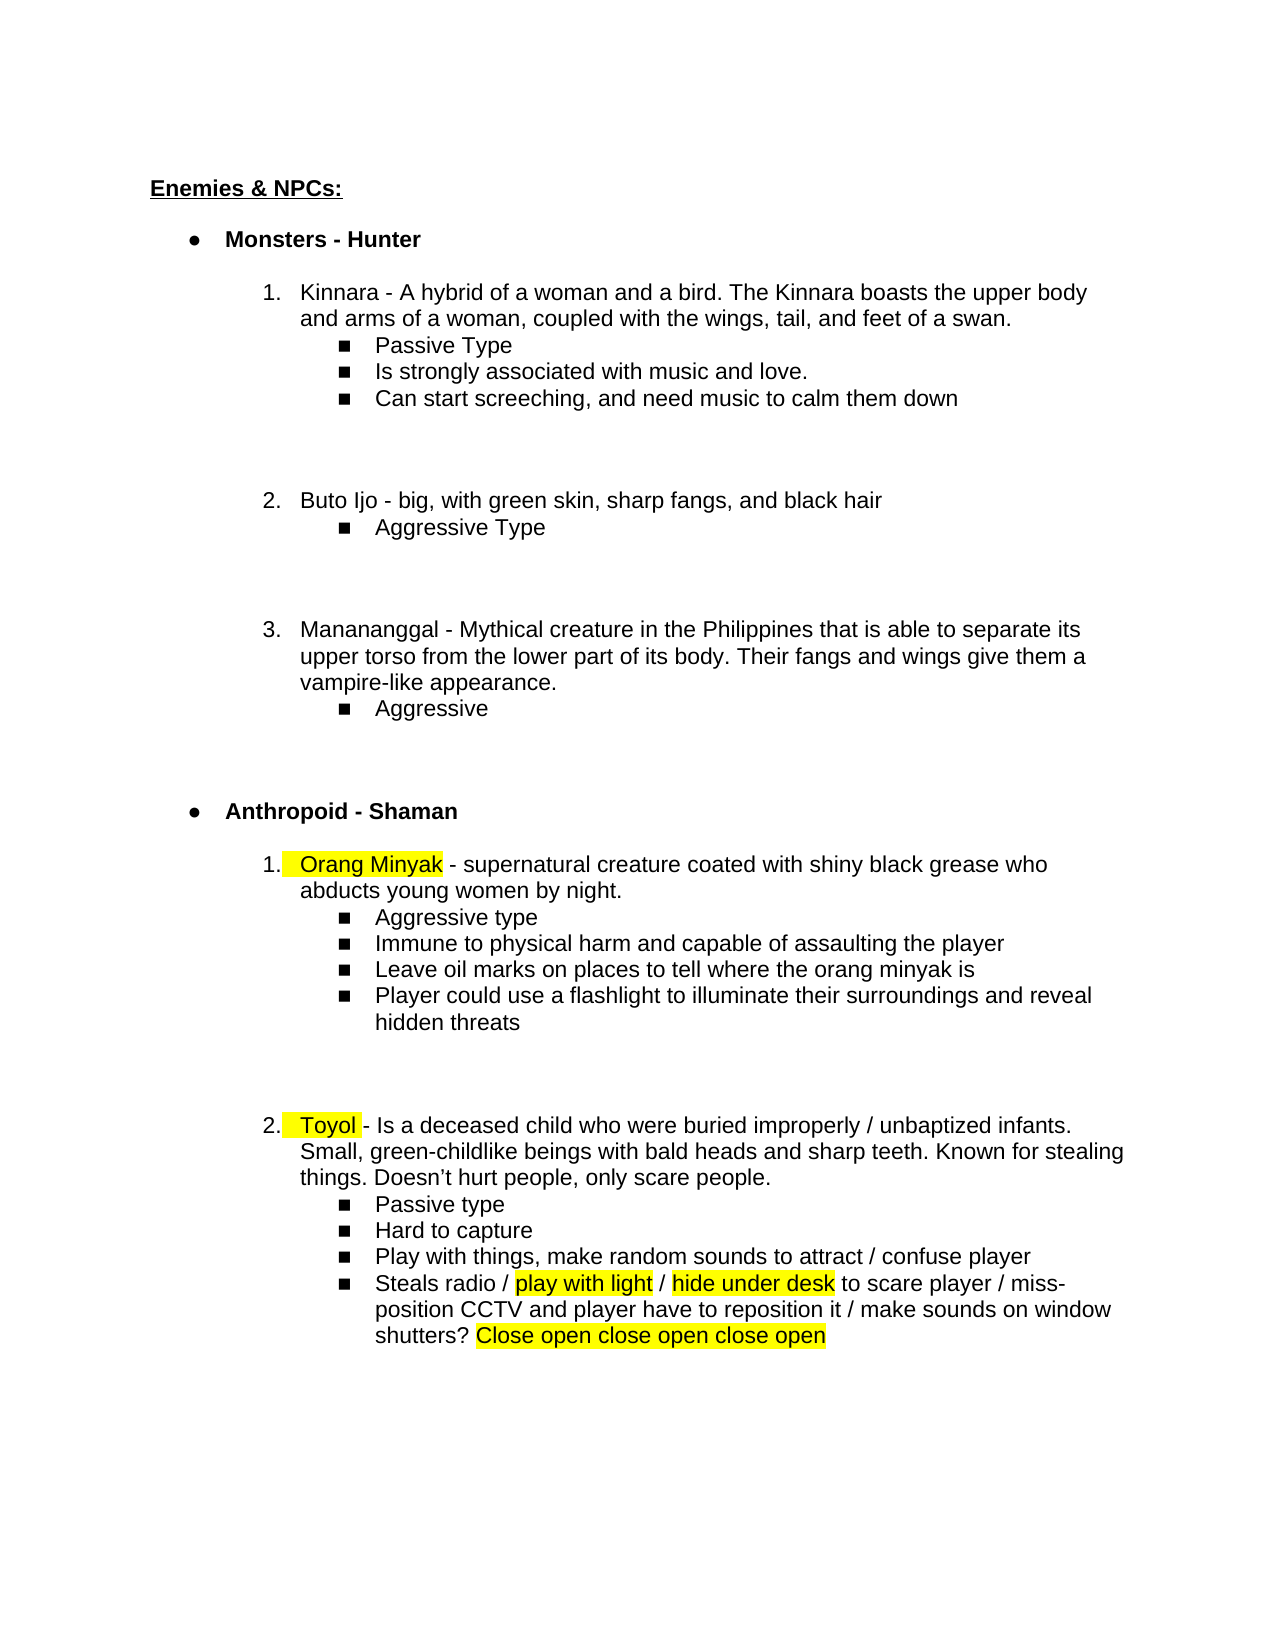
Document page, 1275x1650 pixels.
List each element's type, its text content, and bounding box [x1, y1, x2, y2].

list Anthropoid - Shaman [187, 798, 1125, 851]
list Monsters - Hunter [187, 226, 1125, 279]
list Manananggal - Mythical creature in the Philippines that is able to separate its upper torso from the lower part of its body. Their fangs and wings give them a vampire-like appearance. [262, 616, 1125, 695]
list Steals radio / play with light / hide under desk to scare player / miss-position CCTV and player have to reposition it / make sounds on window shutters? Close open close open close open [337, 1270, 1125, 1349]
list Can start screeching, and need music to calm them down [337, 384, 1125, 411]
list Aggressive type [337, 903, 1125, 930]
list Kinnara - A hybrid of a woman and a bird. The Kinnara boasts the upper body and arms of a woman, coupled with the wings, tail, and feet of a swan. [262, 279, 1125, 332]
list Aggressive Type [337, 513, 1125, 540]
list Toyol - Is a deceased child who were buried improperly / unbaptized infants. Small, green-childlike beings with bald heads and sharp teeth. Known for stealing things. Doesn’t hurt people, only scare people. [262, 1112, 1125, 1191]
list Is strongly associated with music and love. [337, 358, 1125, 384]
list Leave oil marks on places to tell where the orang minyak is [337, 956, 1125, 982]
text Enemies & NPCs: [150, 175, 1125, 201]
list Passive type [337, 1191, 1125, 1217]
list Buto Ijo - big, with green skin, sharp fangs, and black hair [262, 487, 1125, 513]
list Player could use a flashlight to illuminate their surroundings and reveal hidden threats [337, 982, 1125, 1035]
list Immune to physical harm and capable of assaulting the player [337, 930, 1125, 956]
list Hard to capture [337, 1217, 1125, 1243]
list Play with things, make random sounds to attract / confuse player [337, 1243, 1125, 1270]
list Passive Type [337, 332, 1125, 358]
list Orang Minyak - supernatural creature coated with shiny black grease who abducts young women by night. [262, 851, 1125, 903]
list Aggressive [337, 695, 1125, 722]
